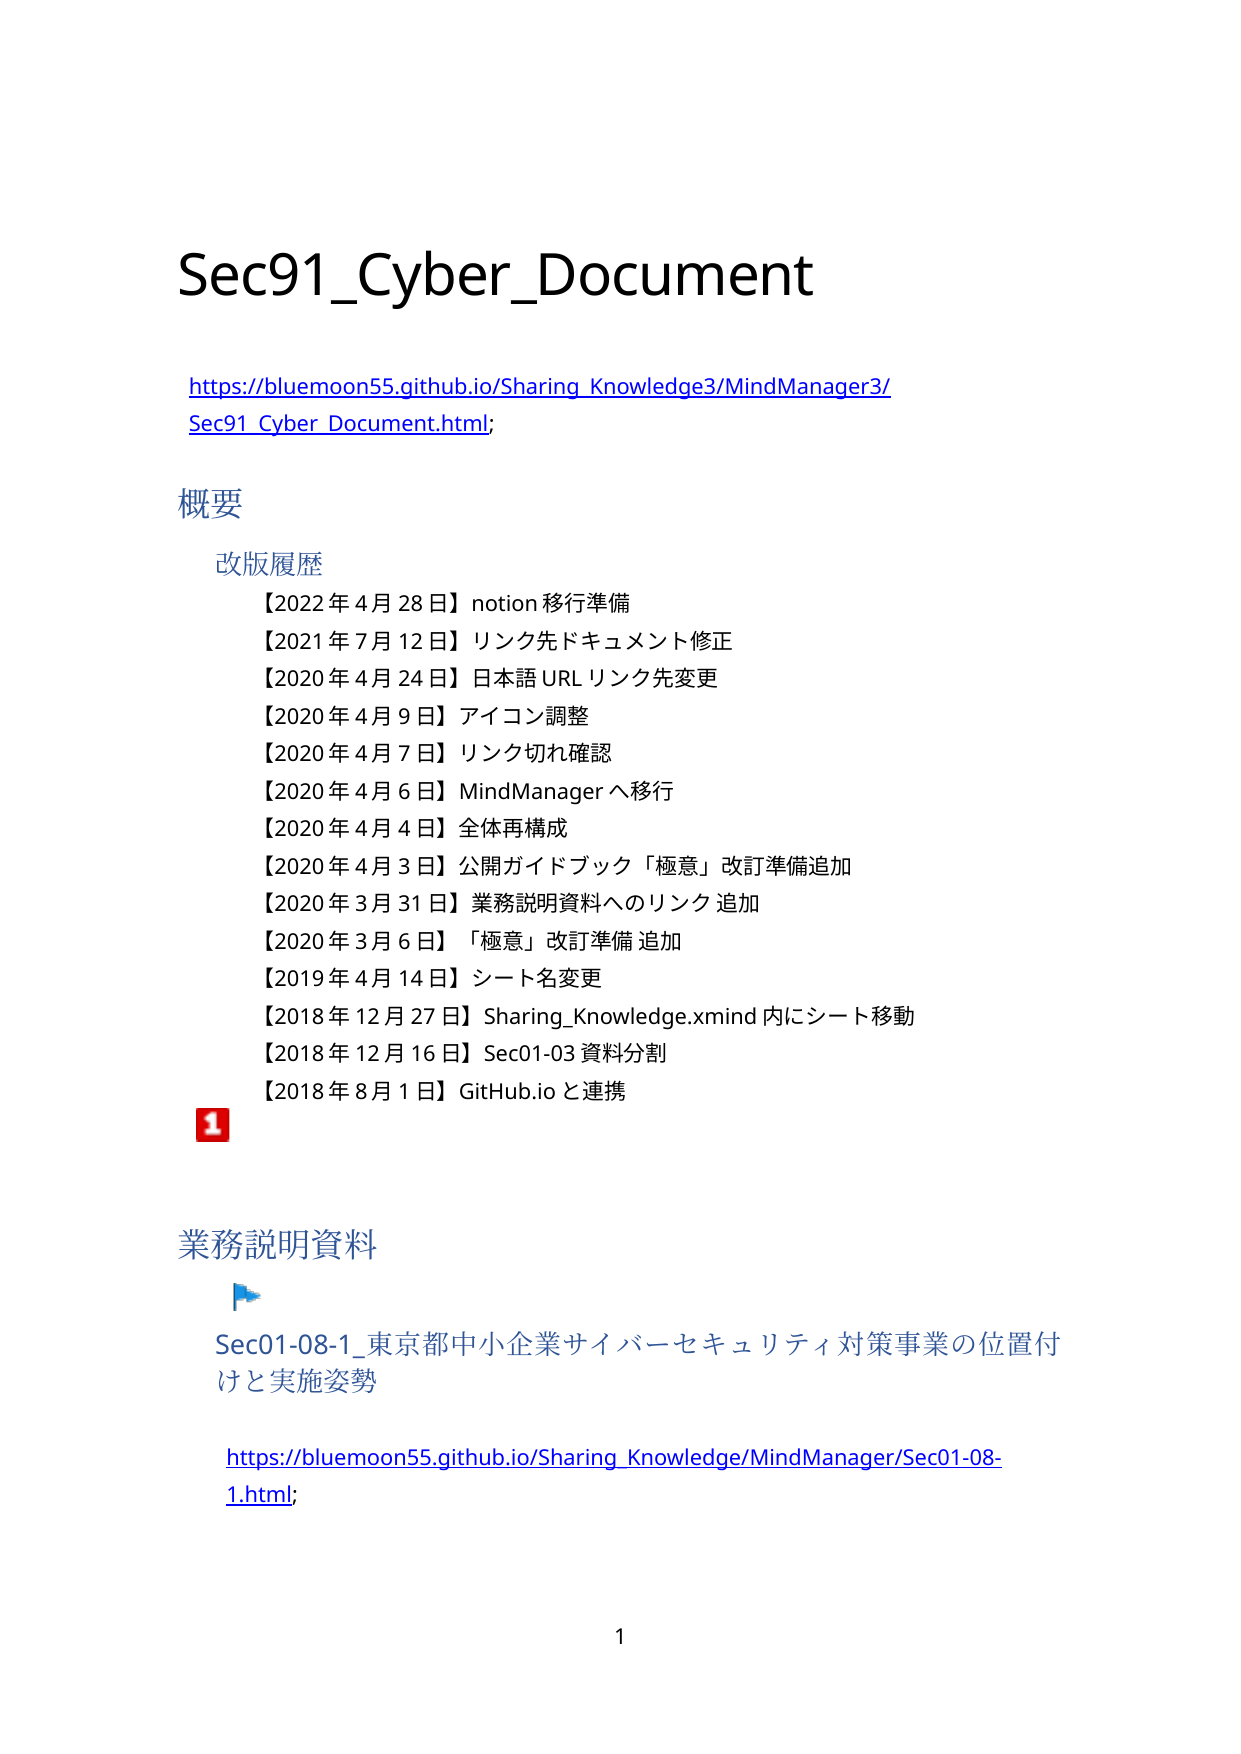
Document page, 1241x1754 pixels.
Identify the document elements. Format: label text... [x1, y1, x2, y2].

subtitle 概要 [177, 467, 1063, 542]
list 【2021年7月12日】リンク先ドキュメント修正 [252, 621, 1063, 658]
title Sec91_Cyber_Document [177, 217, 1063, 329]
list 【2020年4月4日】全体再構成 [252, 808, 1063, 846]
list https://bluemoon55.github.io/Sharing_Knowledge/MindManager/Sec01-08-1.html; [226, 1438, 1063, 1513]
list 【2019年4月14日】シート名変更 [252, 958, 1063, 996]
list 【2020年3月6日】「極意」改訂準備 追加 [252, 921, 1063, 958]
subtitle 業務説明資料 [177, 1208, 1063, 1283]
list https://bluemoon55.github.io/Sharing_Knowledge3/MindManager3/Sec91_Cyber_Document.html; [188, 367, 1063, 442]
list 【2020年3月31日】業務説明資料へのリンク 追加 [252, 883, 1063, 921]
list 【2020年4月7日】リンク切れ確認 [252, 733, 1063, 771]
list 【2018年12月27日】Sharing_Knowledge.xmind内にシート移動 [252, 996, 1063, 1033]
list 【2018年8月1日】GitHub.ioと連携 [252, 1071, 1063, 1108]
subtitle 改版履歴 [215, 546, 1063, 583]
list 【2020年4月9日】アイコン調整 [252, 696, 1063, 733]
list 【2020年4月24日】日本語URLリンク先変更 [252, 658, 1063, 696]
list 【2020年4月3日】公開ガイドブック「極意」改訂準備追加 [252, 846, 1063, 883]
subtitle Sec01-08-1_東京都中小企業サイバーセキュリティ対策事業の位置付けと実施姿勢 [215, 1325, 1063, 1400]
picture [196, 1108, 230, 1142]
list 【2022年4月28日】notion移行準備 [252, 583, 1063, 621]
list 【2020年4月6日】MindManagerへ移行 [252, 771, 1063, 808]
list 【2018年12月16日】Sec01-03資料分割 [252, 1033, 1063, 1071]
picture [233, 1283, 261, 1311]
